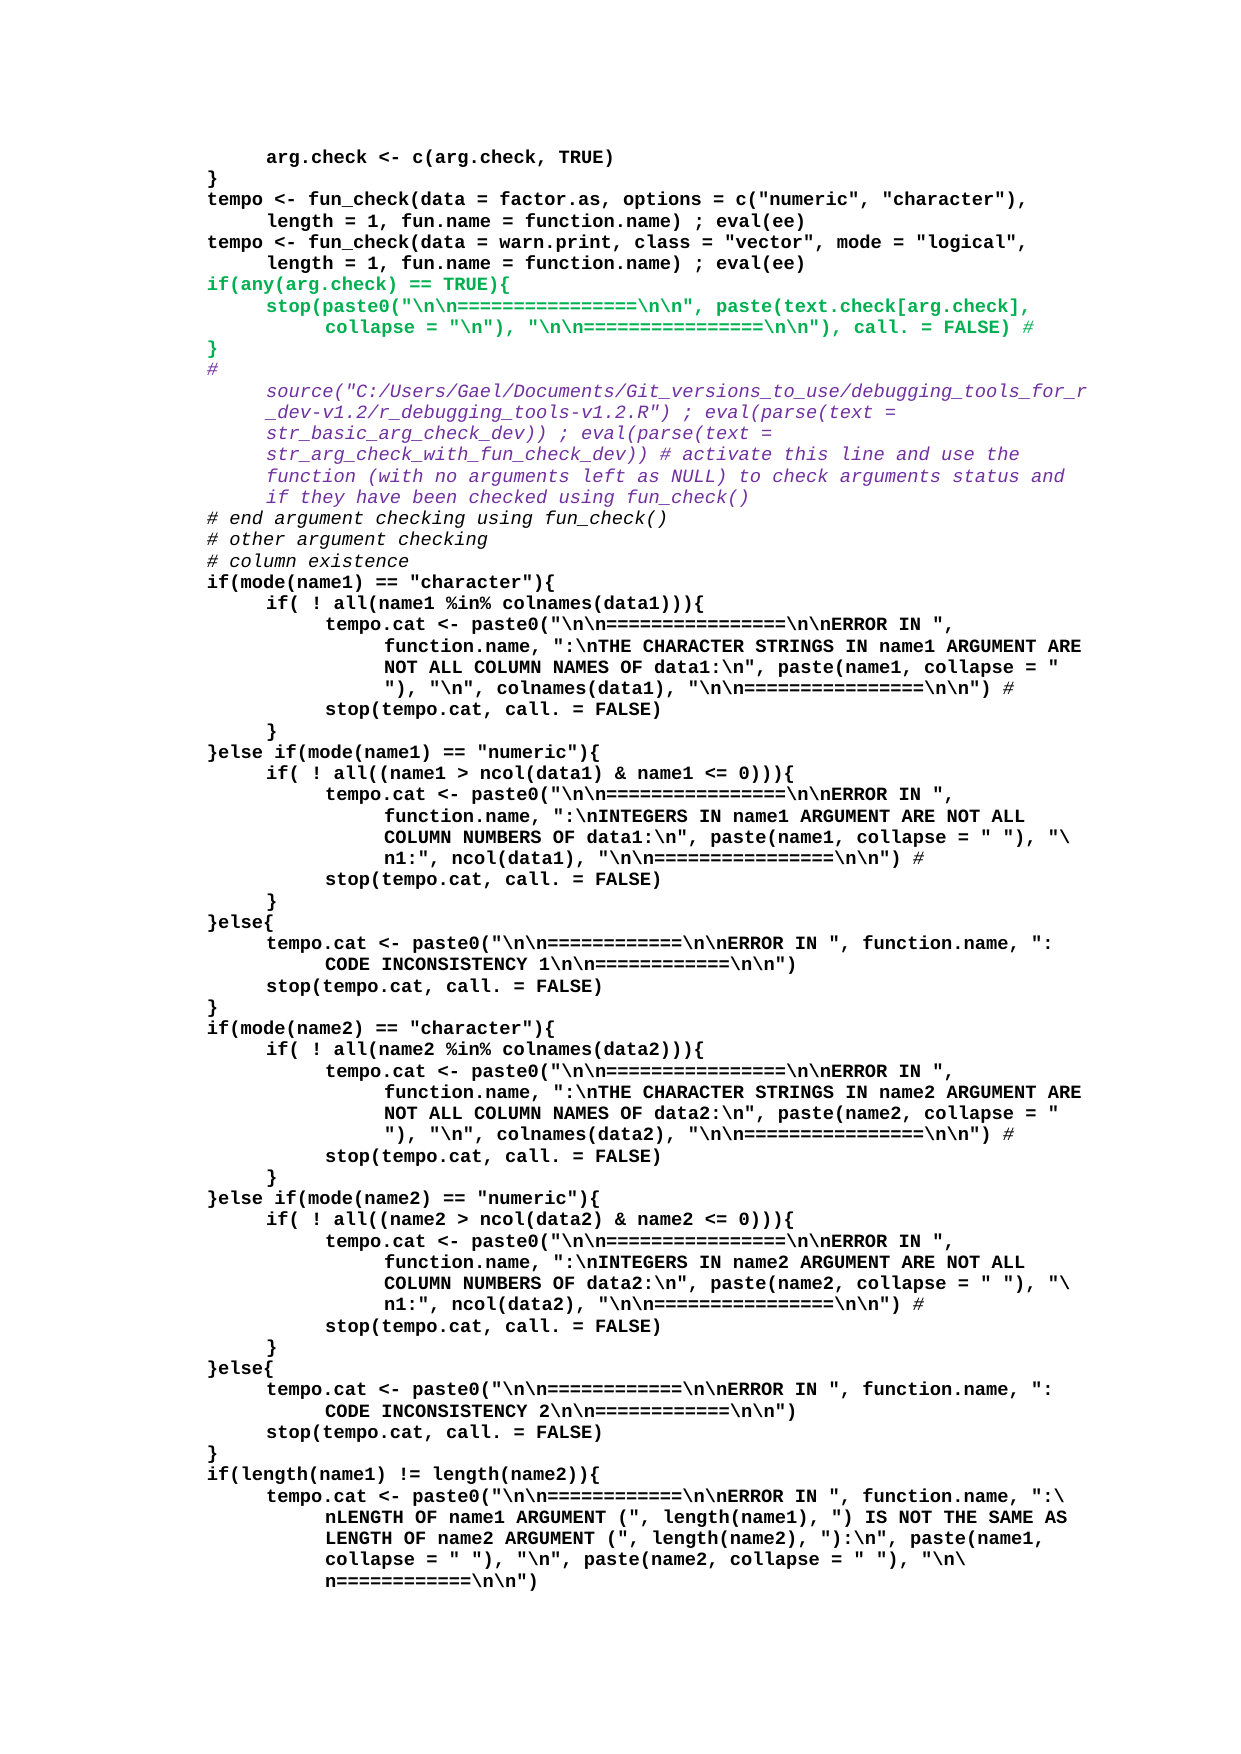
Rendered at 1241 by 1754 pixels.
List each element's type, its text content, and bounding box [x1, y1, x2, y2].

text stop(tempo.cat, call. = FALSE) [325, 870, 1093, 891]
text stop(tempo.cat, call. = FALSE) [266, 1423, 1093, 1444]
text # other argument checking [207, 530, 1093, 551]
text if(any(arg.check) == TRUE){ [207, 275, 1093, 296]
text tempo.cat <- paste0("\n\n================\n\nERROR IN ", function.name, ":\nINTEGERS IN name2 ARGUMENT ARE NOT ALL COLUMN NUMBERS OF data2:\n", paste(name2, collapse = " "), "\n1:", ncol(data2), "\n\n================\n\n") # [325, 1231, 1093, 1316]
text }else{ [207, 1359, 1093, 1380]
text if( ! all(name1 %in% colnames(data1))){ [266, 594, 1093, 615]
text if( ! all(name2 %in% colnames(data2))){ [266, 1040, 1093, 1061]
text }else if(mode(name2) == "numeric"){ [207, 1189, 1093, 1210]
text }else{ [207, 913, 1093, 934]
text } [266, 1338, 1093, 1359]
text if(mode(name1) == "character"){ [207, 573, 1093, 594]
text tempo.cat <- paste0("\n\n================\n\nERROR IN ", function.name, ":\nTHE CHARACTER STRINGS IN name2 ARGUMENT ARE NOT ALL COLUMN NAMES OF data2:\n", paste(name2, collapse = " "), "\n", colnames(data2), "\n\n================\n\n") # [325, 1061, 1093, 1146]
text if(length(name1) != length(name2)){ [207, 1465, 1093, 1486]
text # column existence [207, 551, 1093, 573]
text tempo.cat <- paste0("\n\n================\n\nERROR IN ", function.name, ":\nTHE CHARACTER STRINGS IN name1 ARGUMENT ARE NOT ALL COLUMN NAMES OF data1:\n", paste(name1, collapse = " "), "\n", colnames(data1), "\n\n================\n\n") # [325, 615, 1093, 700]
text stop(tempo.cat, call. = FALSE) [266, 976, 1093, 998]
text # end argument checking using fun_check() [207, 509, 1093, 530]
text stop(tempo.cat, call. = FALSE) [325, 1316, 1093, 1338]
text } [266, 891, 1093, 913]
text }else if(mode(name1) == "numeric"){ [207, 743, 1093, 764]
text } [207, 1444, 1093, 1465]
text arg.check <- c(arg.check, TRUE) [266, 148, 1093, 169]
text tempo.cat <- paste0("\n\n============\n\nERROR IN ", function.name, ": CODE INCONSISTENCY 2\n\n============\n\n") [266, 1380, 1093, 1423]
text tempo.cat <- paste0("\n\n================\n\nERROR IN ", function.name, ":\nINTEGERS IN name1 ARGUMENT ARE NOT ALL COLUMN NUMBERS OF data1:\n", paste(name1, collapse = " "), "\n1:", ncol(data1), "\n\n================\n\n") # [325, 785, 1093, 870]
text tempo.cat <- paste0("\n\n============\n\nERROR IN ", function.name, ": CODE INCONSISTENCY 1\n\n============\n\n") [266, 934, 1093, 976]
text stop(tempo.cat, call. = FALSE) [325, 1146, 1093, 1168]
text if( ! all((name1 > ncol(data1) & name1 <= 0))){ [266, 764, 1093, 785]
text } [207, 339, 1093, 360]
text } [207, 169, 1093, 190]
text stop(paste0("\n\n================\n\n", paste(text.check[arg.check], collapse = "\n"), "\n\n================\n\n"), call. = FALSE) # [266, 296, 1093, 339]
text tempo <- fun_check(data = warn.print, class = "vector", mode = "logical", length = 1, fun.name = function.name) ; eval(ee) [207, 233, 1093, 275]
text } [207, 998, 1093, 1019]
text } [266, 1168, 1093, 1189]
text } [266, 721, 1093, 743]
text tempo <- fun_check(data = factor.as, options = c("numeric", "character"), length = 1, fun.name = function.name) ; eval(ee) [207, 190, 1093, 233]
text if(mode(name2) == "character"){ [207, 1019, 1093, 1040]
text if( ! all((name2 > ncol(data2) & name2 <= 0))){ [266, 1210, 1093, 1231]
text stop(tempo.cat, call. = FALSE) [325, 700, 1093, 721]
